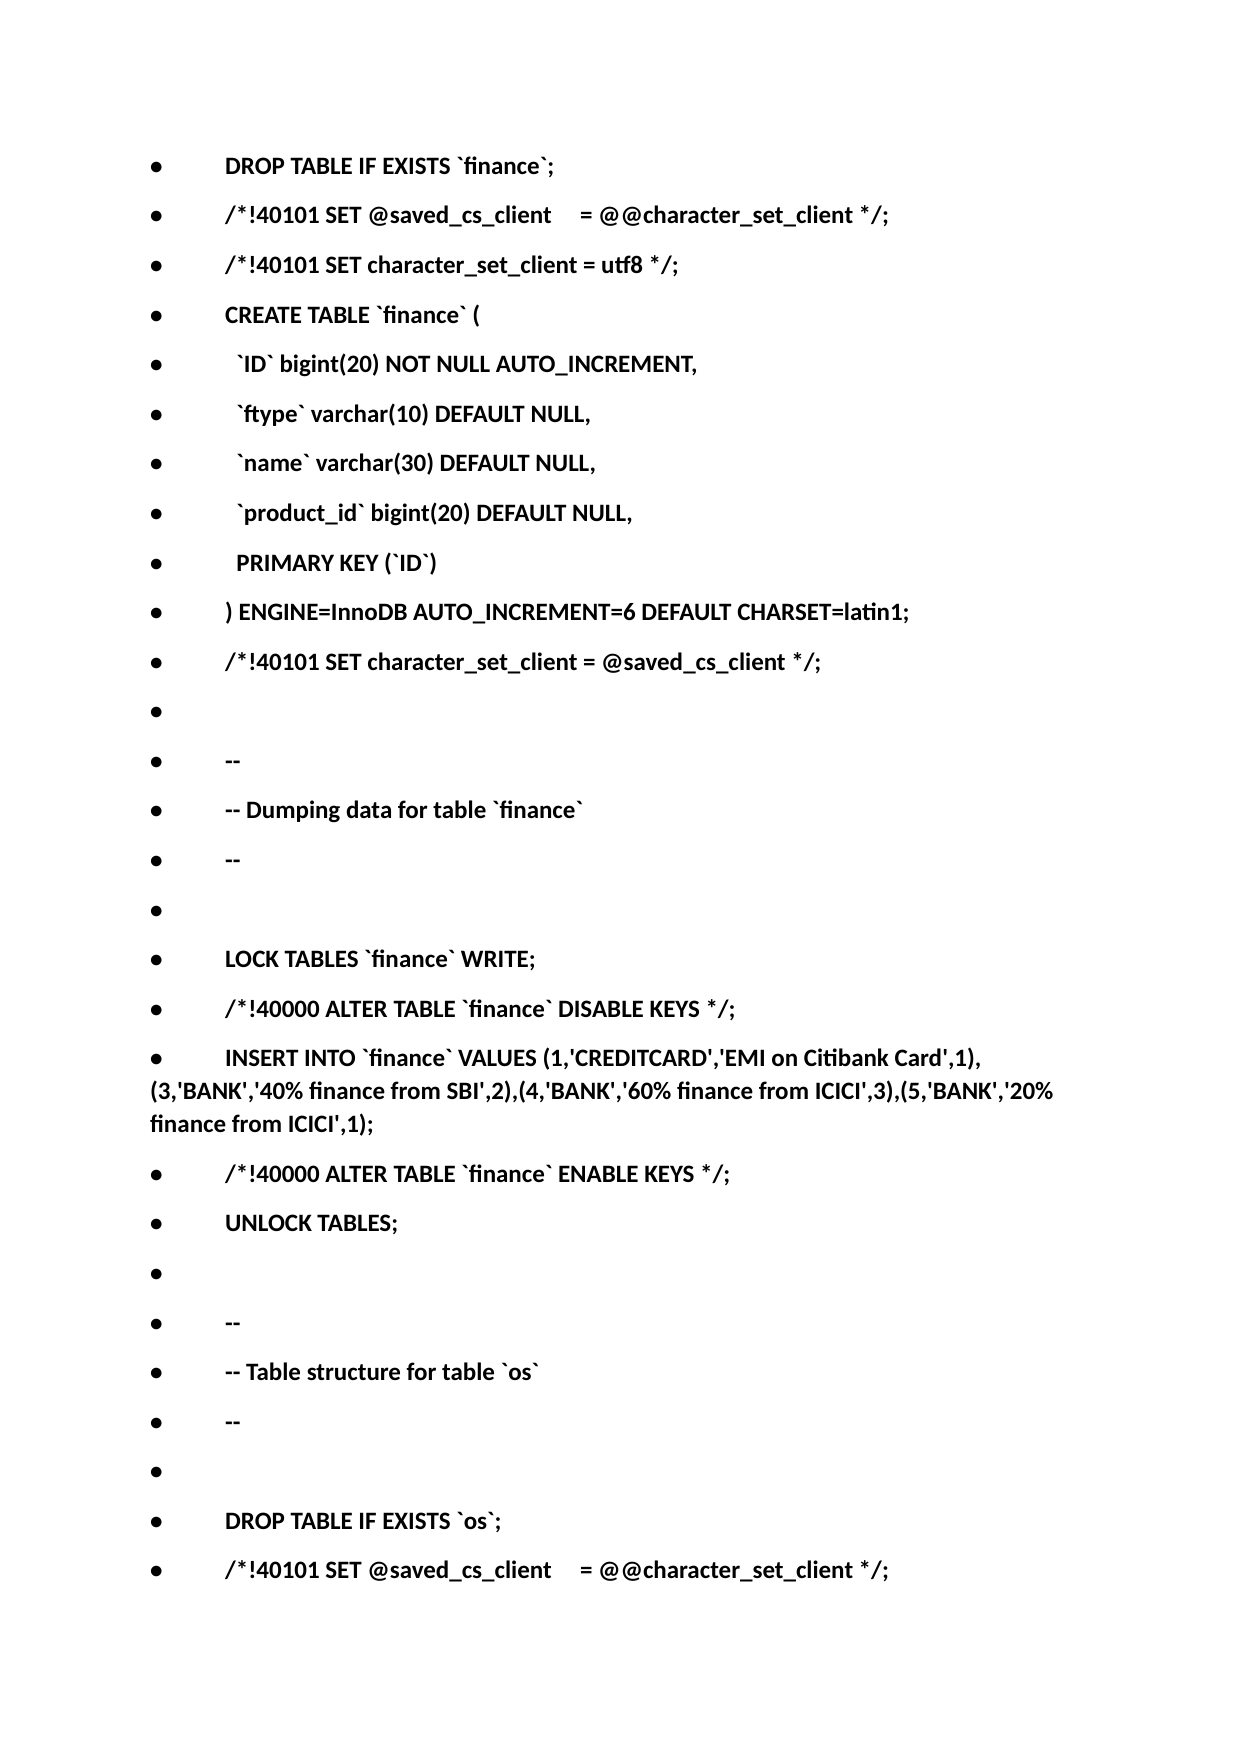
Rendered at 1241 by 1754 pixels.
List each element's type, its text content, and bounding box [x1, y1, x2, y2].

text • /*!40000 ALTER TABLE `finance` DISABLE KEYS */; [150, 993, 1090, 1023]
text • [150, 695, 1090, 726]
text • `name` varchar(30) DEFAULT NULL, [150, 447, 1090, 478]
text • -- [150, 1307, 1090, 1337]
text • -- [150, 844, 1090, 875]
text • /*!40000 ALTER TABLE `finance` ENABLE KEYS */; [150, 1158, 1090, 1188]
text • `product_id` bigint(20) DEFAULT NULL, [150, 497, 1090, 528]
text • LOCK TABLES `finance` WRITE; [150, 943, 1090, 974]
text • /*!40101 SET @saved_cs_client = @@character_set_client */; [150, 1554, 1090, 1585]
text • -- Dumping data for table `finance` [150, 794, 1090, 825]
text • /*!40101 SET character_set_client = @saved_cs_client */; [150, 646, 1090, 676]
text • DROP TABLE IF EXISTS `finance`; [150, 150, 1090, 181]
text • -- [150, 745, 1090, 776]
text • INSERT INTO `finance` VALUES (1,'CREDITCARD','EMI on Citibank Card',1),(3,'BANK','40% finance from SBI',2),(4,'BANK','60% finance from ICICI',3),(5,'BANK','20% finance from ICICI',1); [150, 1042, 1090, 1139]
text • /*!40101 SET character_set_client = utf8 */; [150, 249, 1090, 280]
text • CREATE TABLE `finance` ( [150, 299, 1090, 329]
text • /*!40101 SET @saved_cs_client = @@character_set_client */; [150, 199, 1090, 230]
text • ) ENGINE=InnoDB AUTO_INCREMENT=6 DEFAULT CHARSET=latin1; [150, 596, 1090, 627]
text • DROP TABLE IF EXISTS `os`; [150, 1505, 1090, 1536]
text • [150, 1257, 1090, 1288]
text • `ID` bigint(20) NOT NULL AUTO_INCREMENT, [150, 348, 1090, 379]
text • PRIMARY KEY (`ID`) [150, 547, 1090, 577]
text • [150, 1455, 1090, 1486]
text • `ftype` varchar(10) DEFAULT NULL, [150, 398, 1090, 428]
text • UNLOCK TABLES; [150, 1207, 1090, 1238]
text • -- [150, 1406, 1090, 1436]
text • -- Table structure for table `os` [150, 1356, 1090, 1387]
text • [150, 894, 1090, 924]
